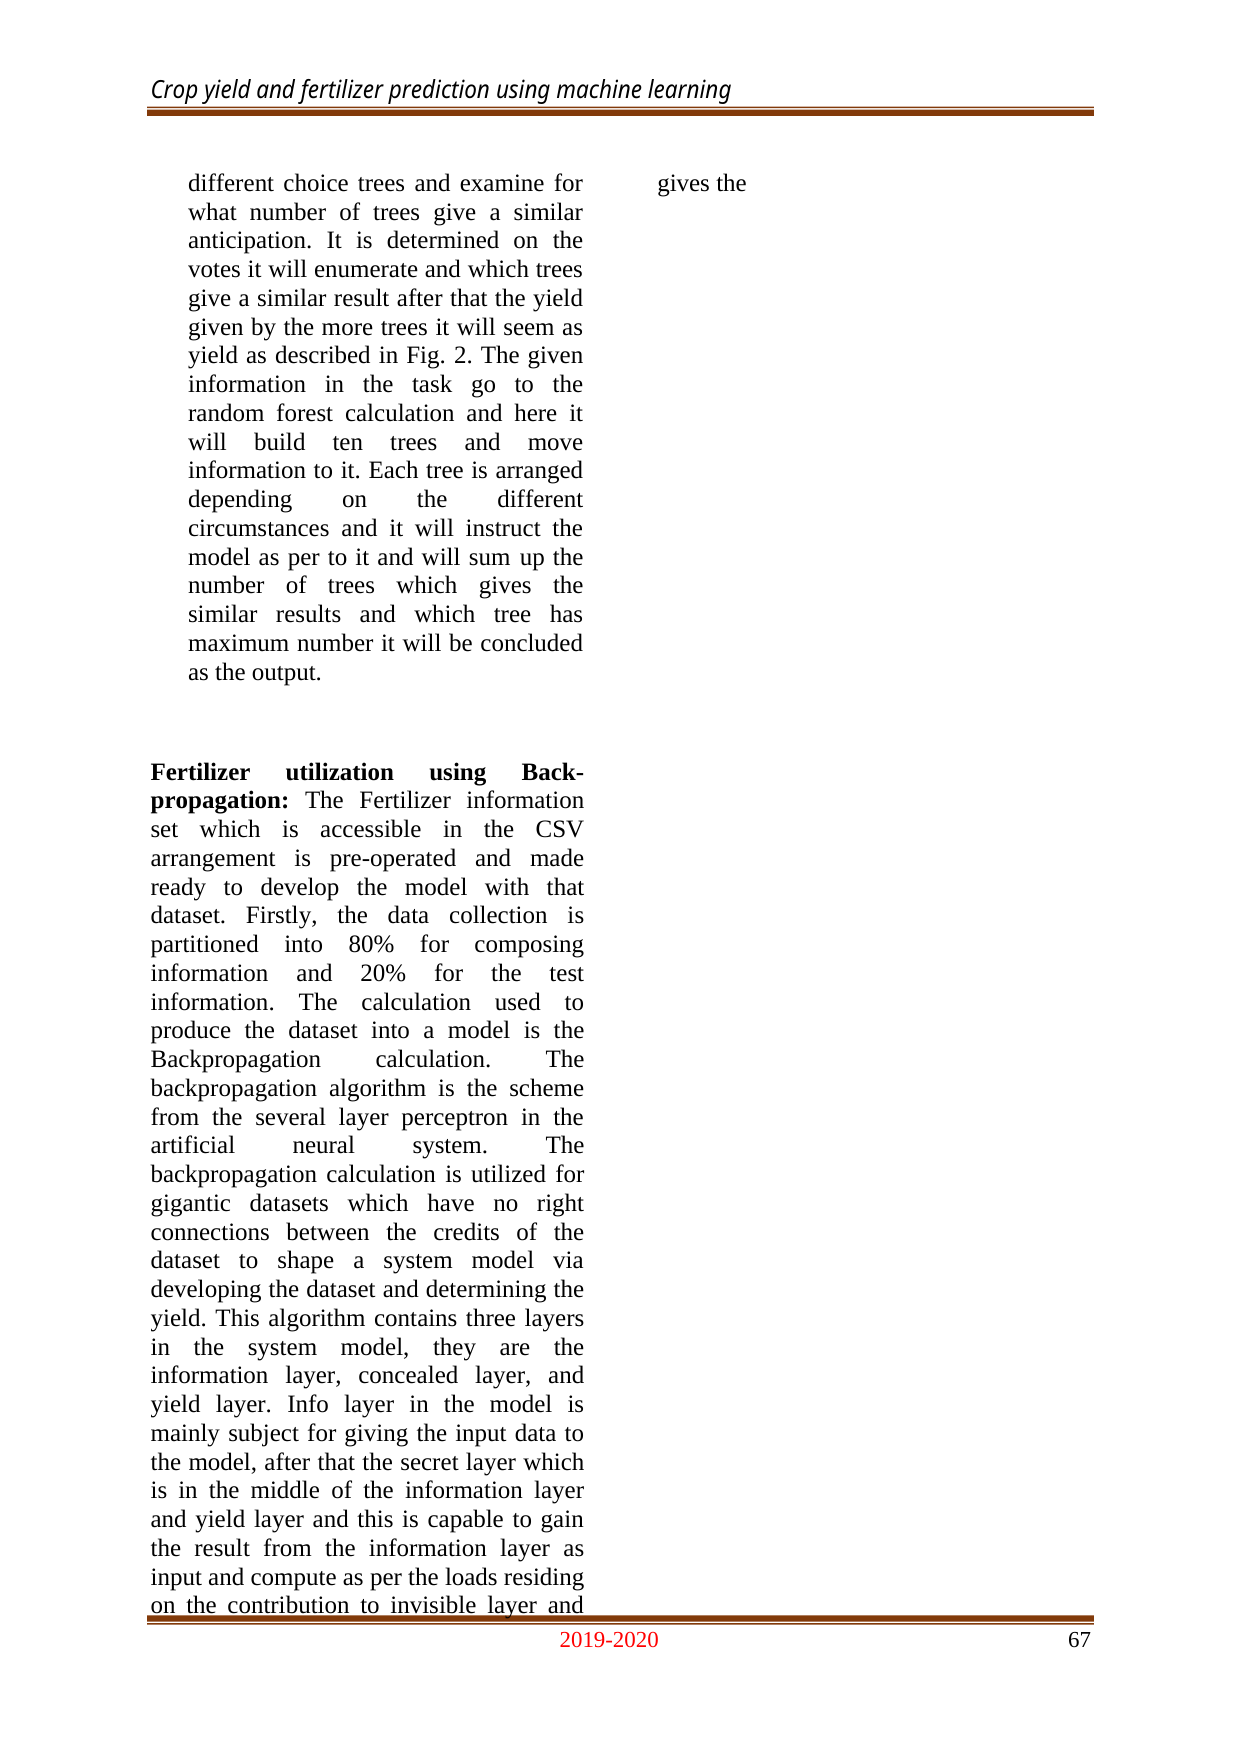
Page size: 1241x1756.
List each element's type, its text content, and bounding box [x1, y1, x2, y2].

text different choice trees and examine for what number of trees give a similar anticipation. It is determined on the votes it will enumerate and which trees give a similar result after that the yield given by the more trees it will seem as yield as described in Fig. 2. The given information in the task go to the random forest calculation and here it will build ten trees and move information to it. Each tree is arranged depending on the different circumstances and it will instruct the model as per to it and will sum up the number of trees which gives the similar results and which tree has maximum number it will be concluded as the output. [188, 168, 583, 685]
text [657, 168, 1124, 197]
text Fertilizer utilization using Back- propagation: The Fertilizer information set which is accessible in the CSV arrangement is pre-operated and made ready to develop the model with that dataset. Firstly, the data collection is partitioned into 80% for composing information and 20% for the test information. The calculation used to produce the dataset into a model is the Backpropagation calculation. The backpropagation algorithm is the scheme from the several layer perceptron in the artificial neural system. The backpropagation calculation is utilized for gigantic datasets which have no right connections between the credits of the dataset to shape a system model via developing the dataset and determining the yield. This algorithm contains three layers in the system model, they are the information layer, concealed layer, and yield layer. Info layer in the model is mainly subject for giving the input data to the model, after that the secret layer which is in the middle of the information layer and yield layer and this is capable to gain the result from the information layer as input and compute as per the loads residing on the contribution to invisible layer and gives the [150, 757, 584, 1619]
